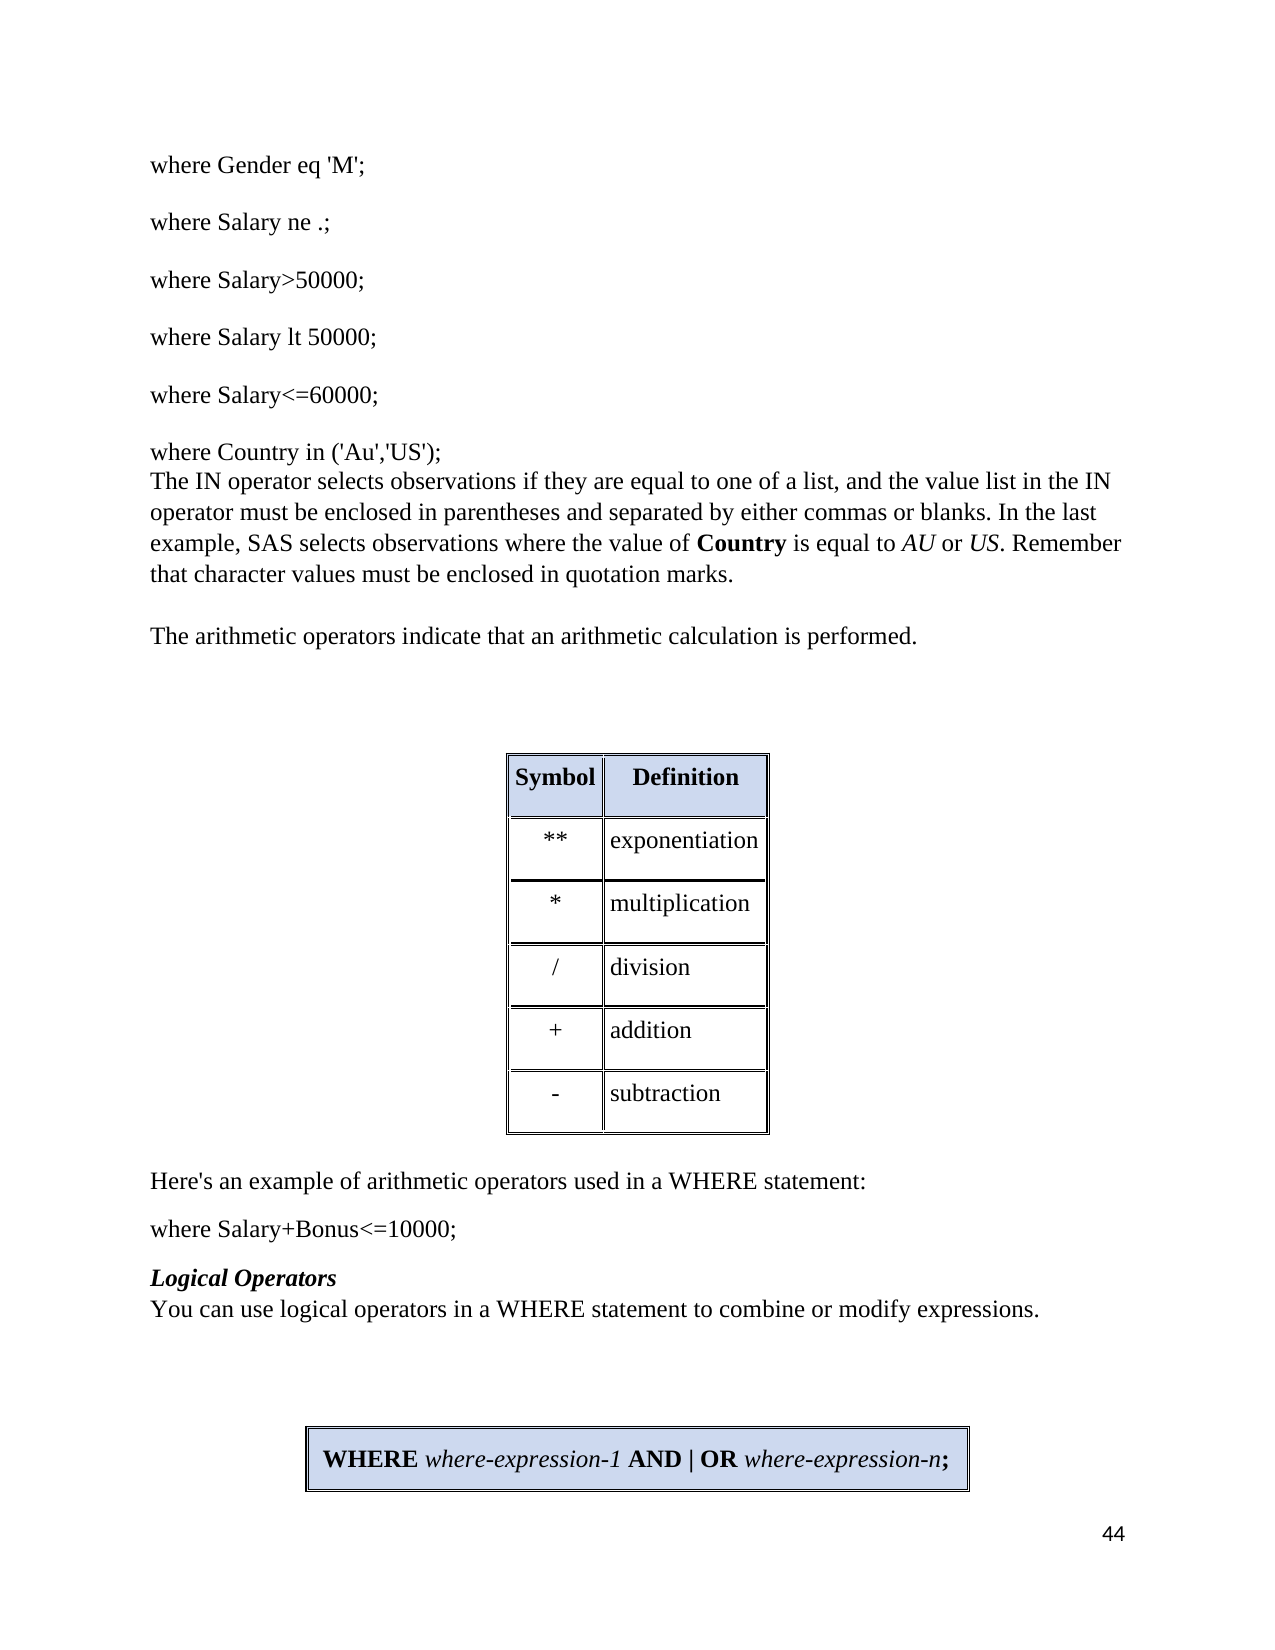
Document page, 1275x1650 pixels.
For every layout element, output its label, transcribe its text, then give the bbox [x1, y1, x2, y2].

table_cell + [509, 1005, 602, 1069]
text where Salary>50000; [150, 265, 1125, 294]
table_cell exponentiation [604, 816, 768, 879]
table_cell / [509, 942, 602, 1005]
table_cell subtraction [604, 1069, 768, 1132]
text where Gender eq 'M'; [150, 150, 1125, 179]
table_cell division [605, 942, 767, 1005]
text where Salary<=60000; [150, 380, 1125, 409]
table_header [309, 1429, 967, 1489]
text The IN operator selects observations if they are equal to one of a list, and the value list in the IN operator must be enclosed in parentheses and separated by either commas or blanks. In the last example, SAS selects observations where the value of Country is equal to AU or US. Remember that character values must be enclosed in quotation marks. The arithmetic operators indicate that an arithmetic calculation is performed. [150, 466, 1125, 734]
text where Country in ('Au','US'); [150, 437, 1125, 466]
table_header Definition [604, 756, 766, 816]
table_cell - [507, 1069, 603, 1132]
text You can use logical operators in a WHERE statement to combine or modify expressions. [150, 1294, 1125, 1407]
table_cell * [509, 879, 602, 942]
text where Salary+Bonus<=10000; [150, 1214, 1125, 1243]
table_header Symbol [509, 756, 603, 816]
table_cell multiplication [605, 879, 766, 942]
text where Salary lt 50000; [150, 322, 1125, 351]
text where Salary ne .; [150, 207, 1125, 236]
subtitle Logical Operators [150, 1263, 1125, 1292]
table_cell ** [507, 816, 603, 879]
table_cell addition [605, 1005, 767, 1069]
text Here's an example of arithmetic operators used in a WHERE statement: [150, 1135, 1125, 1195]
